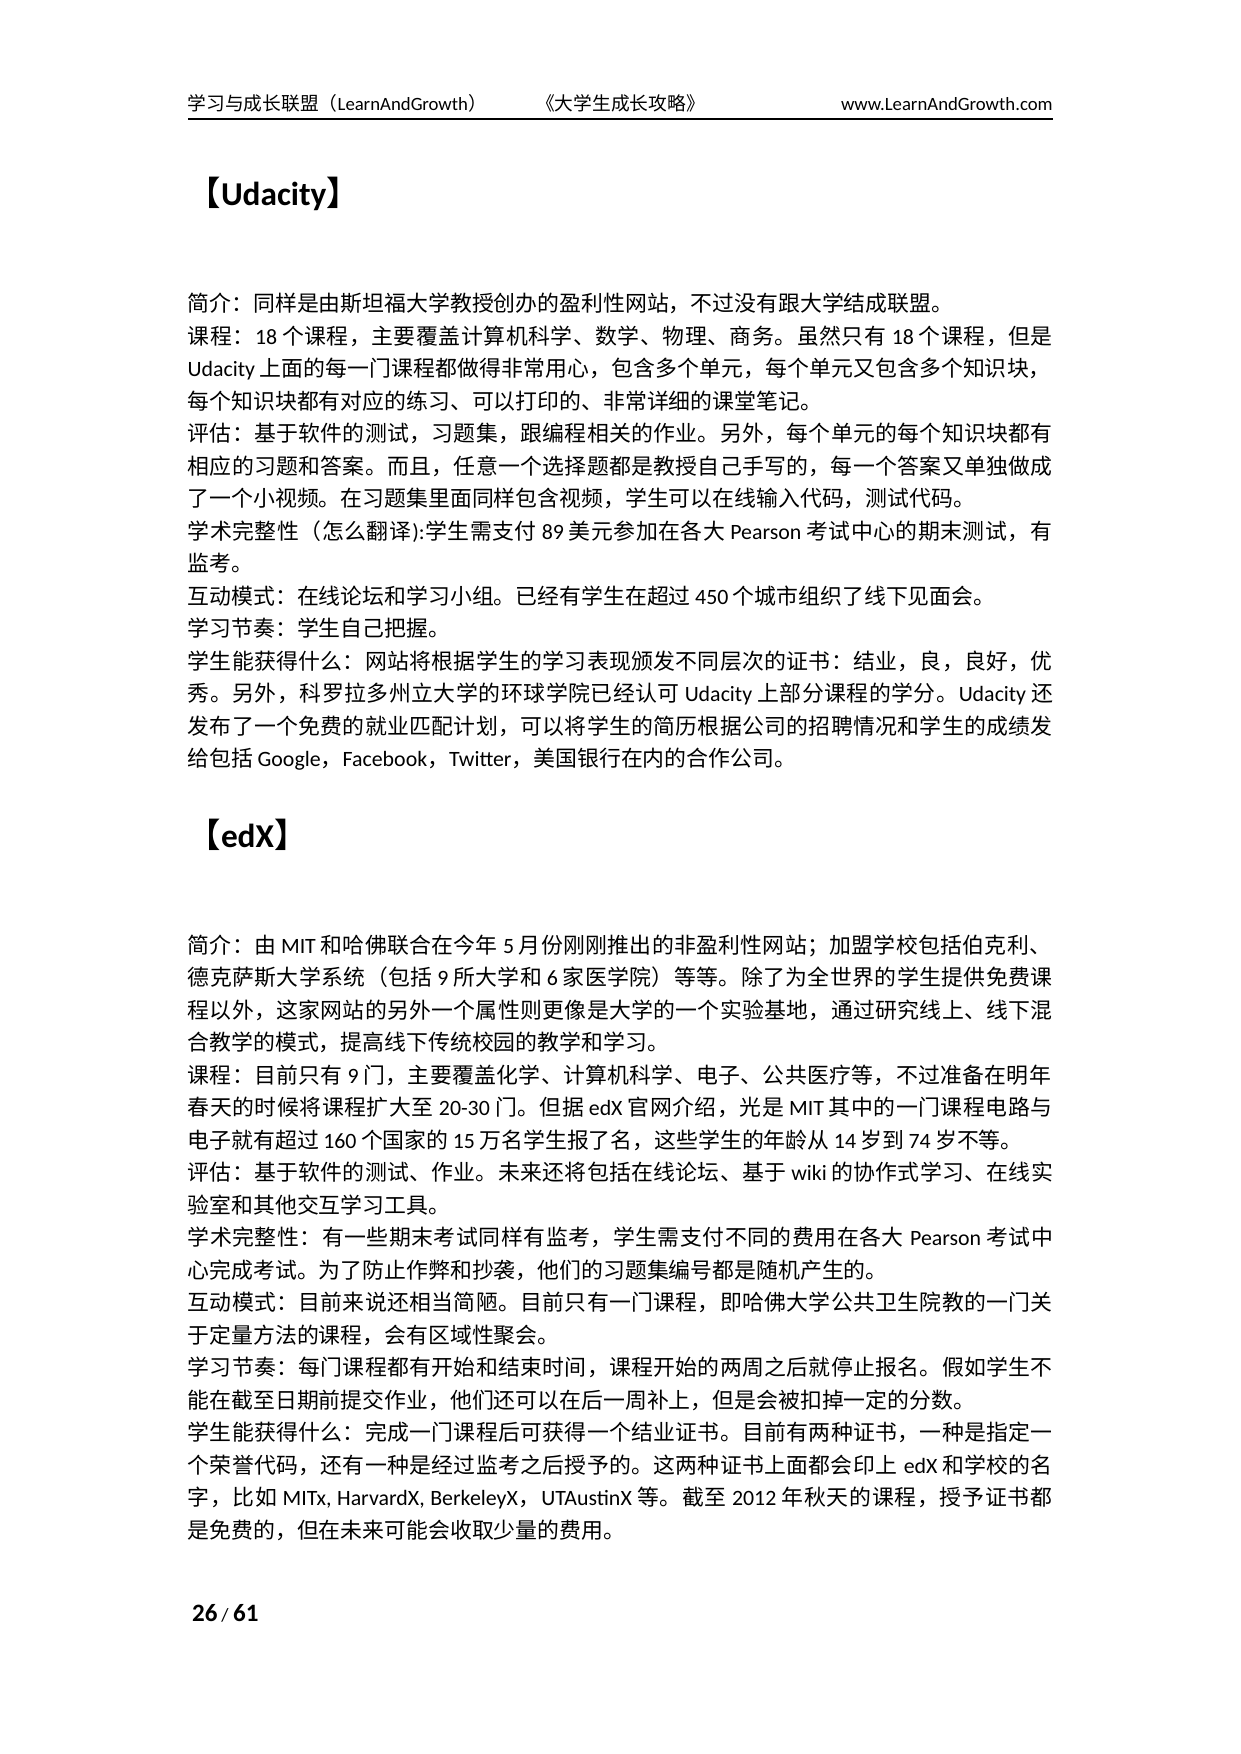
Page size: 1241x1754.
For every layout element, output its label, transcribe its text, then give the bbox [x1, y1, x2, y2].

text 简介：由MIT和哈佛联合在今年5月份刚刚推出的非盈利性网站；加盟学校包括伯克利、 德克萨斯大学系统（包括9所大学和6家医学院）等等。除了为全世界的学生提供免费课程以外，这家网站的另外一个属性则更像是大学的一个实验基地，通过研究线上、线下混合教学的模式，提高线下传统校园的教学和学习。 课程：目前只有9门，主要覆盖化学、计算机科学、电子、公共医疗等，不过准备在明年春天的时候将课程扩大至20-30门。但据edX官网介绍，光是MIT其中的一门课程电路与电子就有超过160个国家的15万名学生报了名，这些学生的年龄从14岁到74岁不等。 评估：基于软件的测试、作业。未来还将包括在线论坛、基于wiki的协作式学习、在线实验室和其他交互学习工具。 学术完整性：有一些期末考试同样有监考，学生需支付不同的费用在各大Pearson考试中心完成考试。为了防止作弊和抄袭，他们的习题集编号都是随机产生的。 互动模式：目前来说还相当简陋。目前只有一门课程，即哈佛大学公共卫生院教的一门关于定量方法的课程，会有区域性聚会。 学习节奏：每门课程都有开始和结束时间，课程开始的两周之后就停止报名。假如学生不能在截至日期前提交作业，他们还可以在后一周补上，但是会被扣掉一定的分数。 学生能获得什么：完成一门课程后可获得一个结业证书。目前有两种证书，一种是指定一个荣誉代码，还有一种是经过监考之后授予的。这两种证书上面都会印上edX和学校的名字，比如MITx, HarvardX, BerkeleyX，UTAustinX等。截至2012年秋天的课程，授予证书都是免费的，但在未来可能会收取少量的费用。 [187, 927, 1053, 1545]
text 简介：同样是由斯坦福大学教授创办的盈利性网站，不过没有跟大学结成联盟。 课程：18个课程，主要覆盖计算机科学、数学、物理、商务。虽然只有18个课程，但是Udacity上面的每一门课程都做得非常用心，包含多个单元，每个单元又包含多个知识块，每个知识块都有对应的练习、可以打印的、非常详细的课堂笔记。 评估：基于软件的测试，习题集，跟编程相关的作业。另外，每个单元的每个知识块都有相应的习题和答案。而且，任意一个选择题都是教授自己手写的，每一个答案又单独做成了一个小视频。在习题集里面同样包含视频，学生可以在线输入代码，测试代码。 学术完整性（怎么翻译):学生需支付89美元参加在各大Pearson考试中心的期末测试，有监考。 互动模式：在线论坛和学习小组。已经有学生在超过450个城市组织了线下见面会。 学习节奏：学生自己把握。 学生能获得什么：网站将根据学生的学习表现颁发不同层次的证书：结业，良，良好，优秀。另外，科罗拉多州立大学的环球学院已经认可Udacity上部分课程的学分。Udacity还发布了一个免费的就业匹配计划，可以将学生的简历根据公司的招聘情况和学生的成绩发给包括Google，Facebook，Twitter，美国银行在内的合作公司。 [187, 286, 1053, 773]
subtitle 【Udacity】 [187, 158, 1053, 223]
subtitle 【edX】 [187, 800, 1053, 865]
